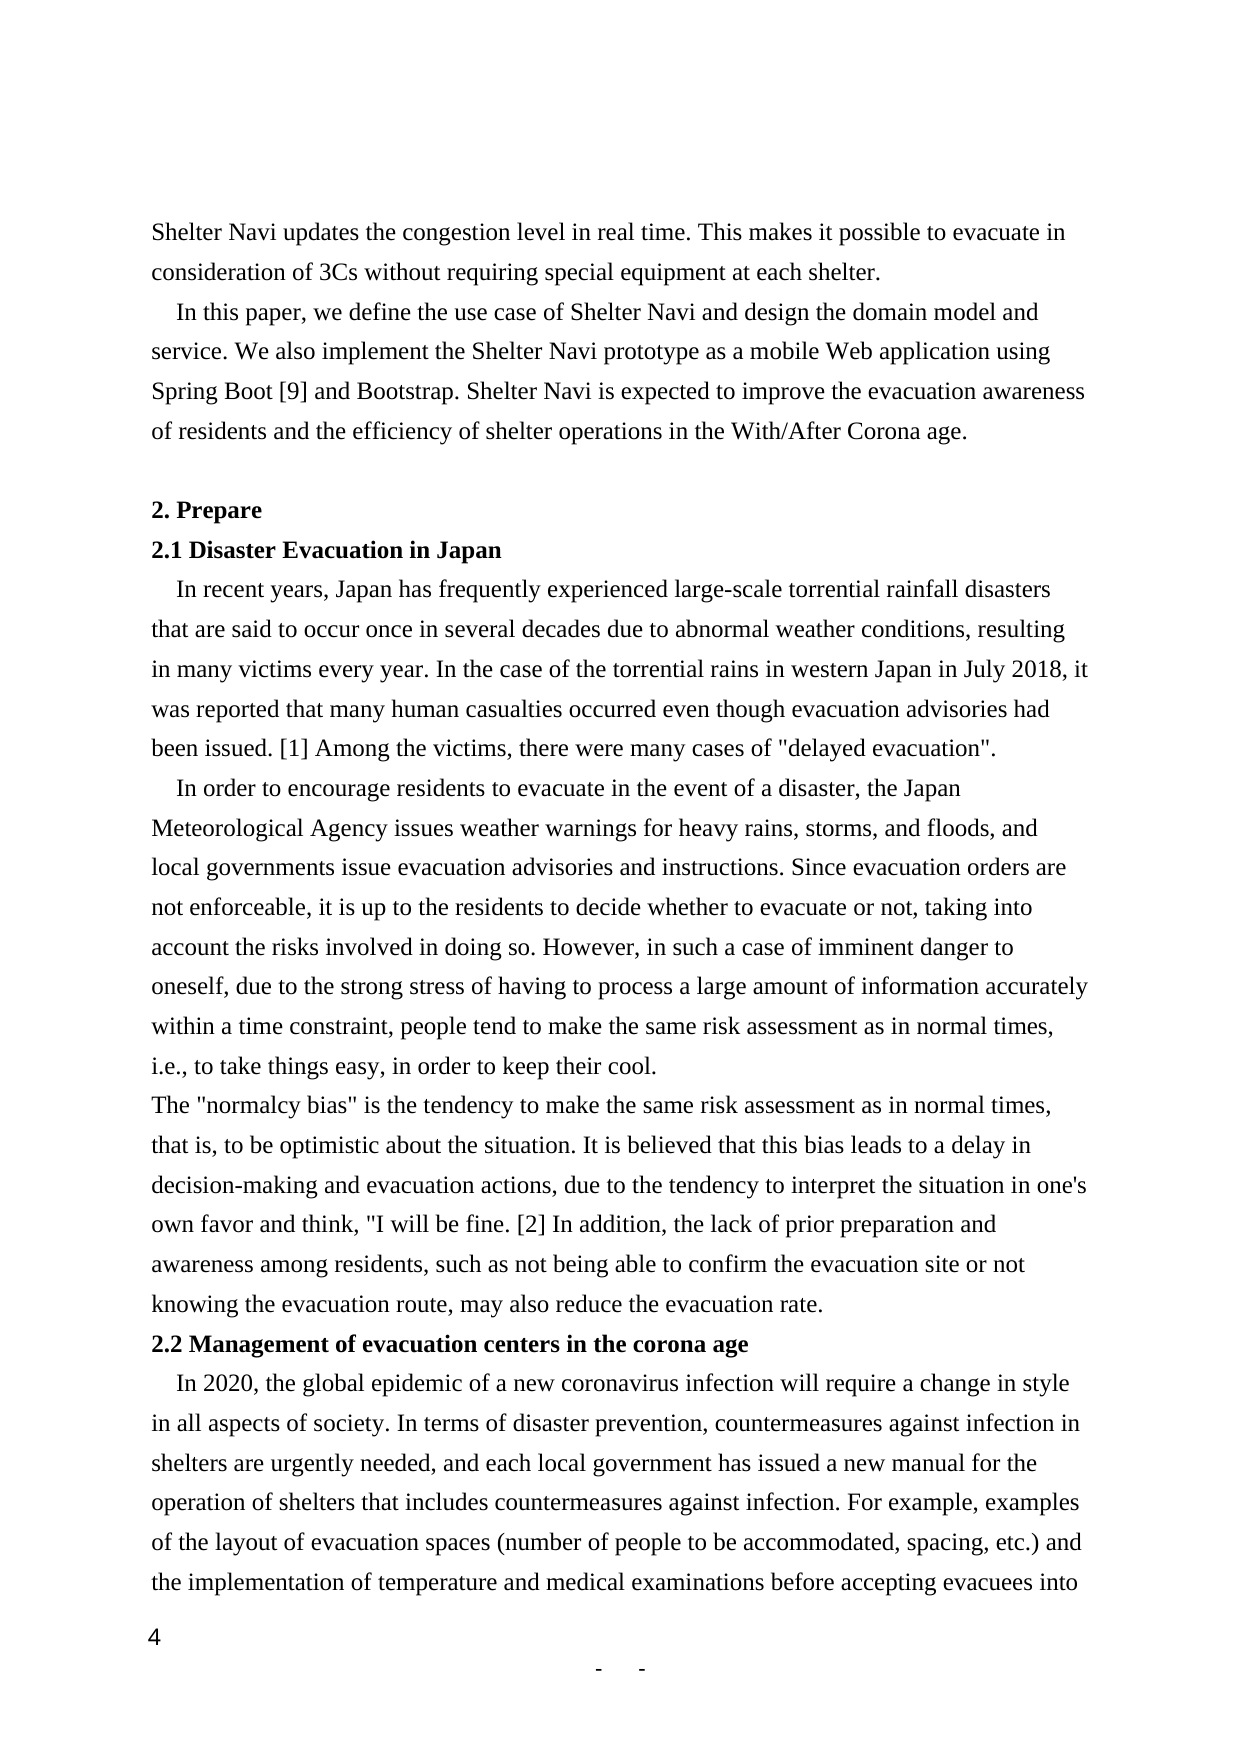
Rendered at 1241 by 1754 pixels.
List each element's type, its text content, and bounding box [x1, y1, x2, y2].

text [151, 212, 1089, 291]
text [151, 1363, 1089, 1601]
text 2.2 Management of evacuation centers in the corona age [151, 1323, 1089, 1363]
text 2. Prepare [151, 490, 1089, 529]
text In order to encourage residents to evacuate in the event of a disaster, the Japan Meteorological Agency issues weather warnings for heavy rains, storms, and floods, and local governments issue evacuation advisories and instructions. Since evacuation orders are not enforceable, it is up to the residents to decide whether to evacuate or not, taking into account the risks involved in doing so. However, in such a case of imminent danger to oneself, due to the strong stress of having to process a large amount of information accurately within a time constraint, people tend to make the same risk assessment as in normal times, i.e., to take things easy, in order to keep their cool. [151, 768, 1089, 1085]
text The "normalcy bias" is the tendency to make the same risk assessment as in normal times, that is, to be optimistic about the situation. It is believed that this bias leads to a delay in decision-making and evacuation actions, due to the tendency to interpret the situation in one's own favor and think, "I will be fine. [2] In addition, the lack of prior preparation and awareness among residents, such as not being able to confirm the evacuation site or not knowing the evacuation route, may also reduce the evacuation rate. [151, 1085, 1089, 1323]
text In recent years, Japan has frequently experienced large-scale torrential rainfall disasters that are said to occur once in several decades due to abnormal weather conditions, resulting in many victims every year. In the case of the torrential rains in western Japan in July 2018, it was reported that many human casualties occurred even though evacuation advisories had been issued. [1] Among the victims, there were many cases of "delayed evacuation". [151, 569, 1089, 768]
text In this paper, we define the use case of Shelter Navi and design the domain model and service. We also implement the Shelter Navi prototype as a mobile Web application using Spring Boot [9] and Bootstrap. Shelter Navi is expected to improve the evacuation awareness of residents and the efficiency of shelter operations in the With/After Corona age. [151, 291, 1089, 450]
text 2.1 Disaster Evacuation in Japan [151, 529, 1089, 569]
